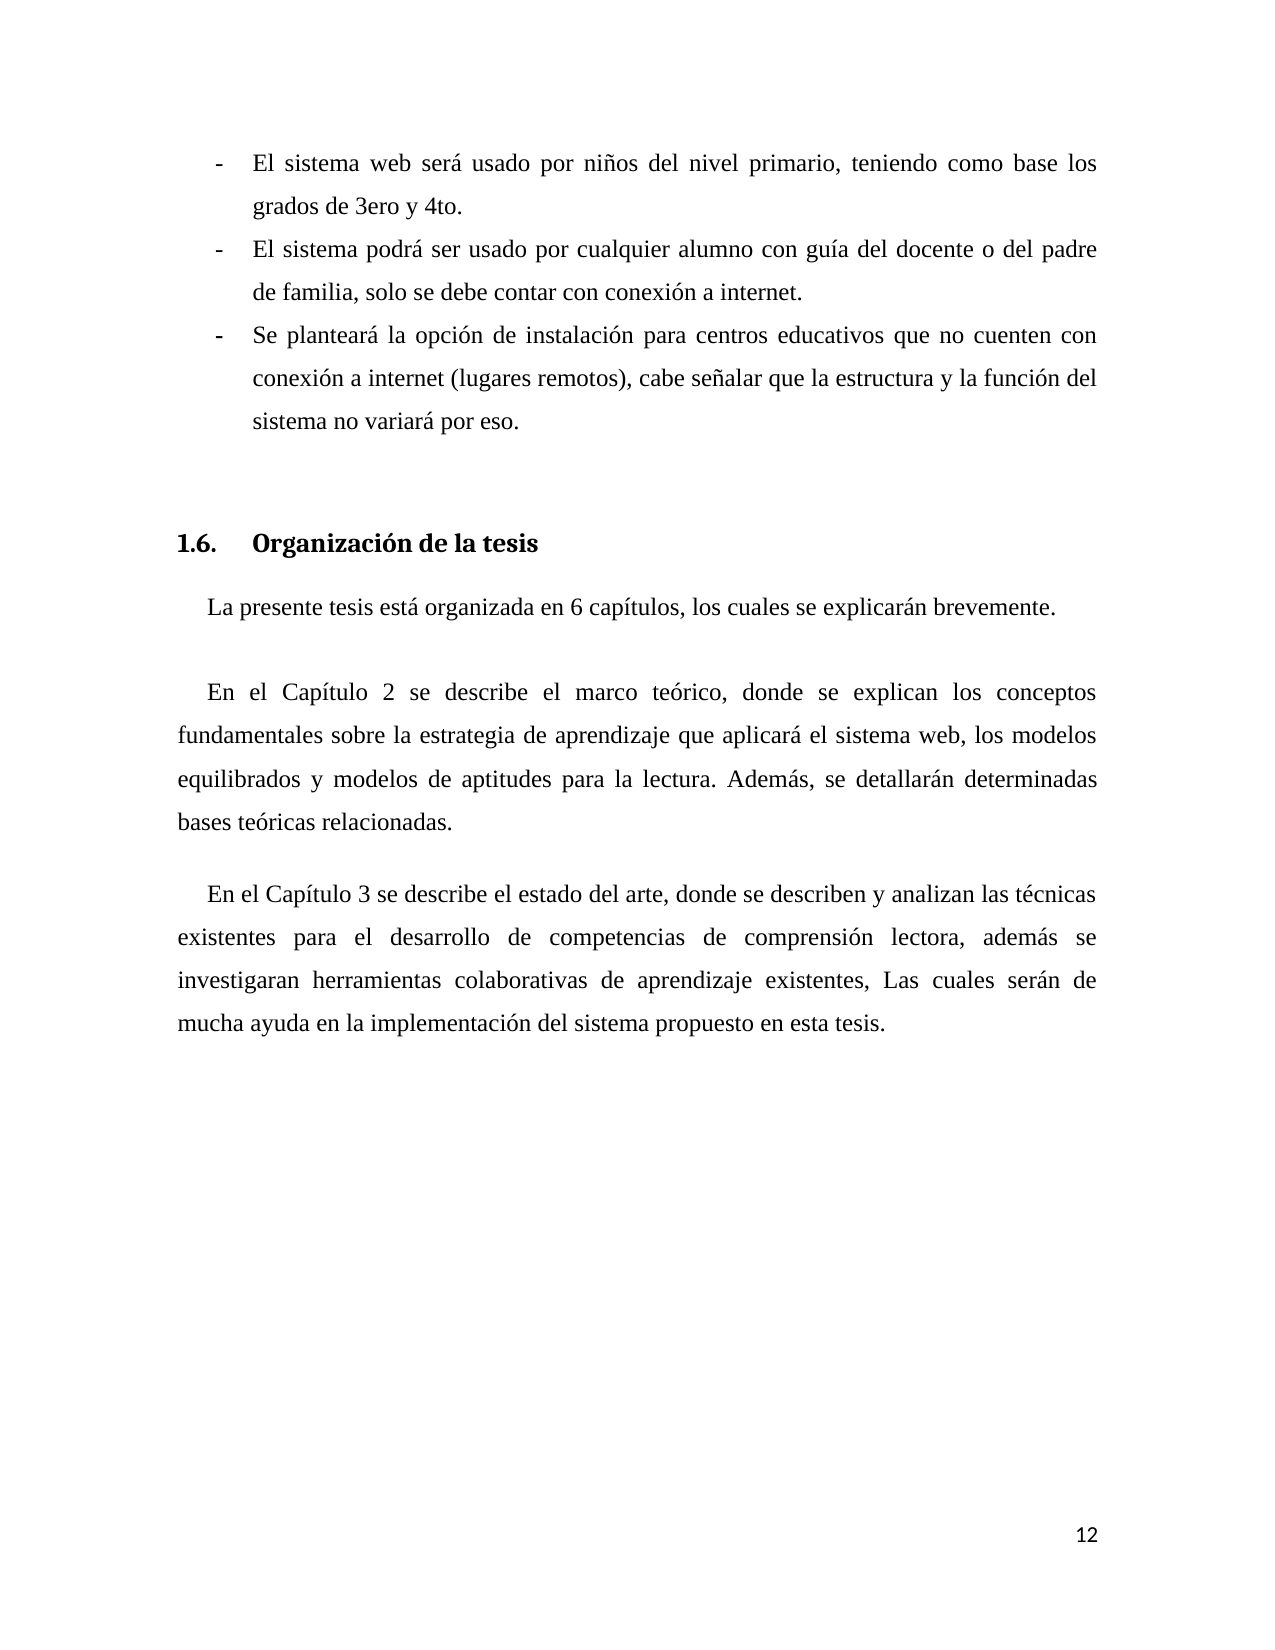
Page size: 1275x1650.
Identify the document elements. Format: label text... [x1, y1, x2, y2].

text En el Capítulo 2 se describe el marco teórico, donde se explican los conceptos fundamentales sobre la estrategia de aprendizaje que aplicará el sistema web, los modelos equilibrados y modelos de aptitudes para la lectura. Además, se detallarán determinadas bases teóricas relacionadas. [177, 677, 1098, 836]
list Se planteará la opción de instalación para centros educativos que no cuenten con conexión a internet (lugares remotos), cabe señalar que la estructura y la función del sistema no variará por eso. [215, 320, 1098, 435]
text La presente tesis está organizada en 6 capítulos, los cuales se explicarán brevemente. [177, 592, 1098, 621]
subtitle Organización de la tesis [177, 528, 1098, 559]
list El sistema podrá ser usado por cualquier alumno con guía del docente o del padre de familia, solo se debe contar con conexión a internet. [215, 234, 1098, 306]
list El sistema web será usado por niños del nivel primario, teniendo como base los grados de 3ero y 4to. [215, 148, 1098, 219]
text En el Capítulo 3 se describe el estado del arte, donde se describen y analizan las técnicas existentes para el desarrollo de competencias de comprensión lectora, además se investigaran herramientas colaborativas de aprendizaje existentes, Las cuales serán de mucha ayuda en la implementación del sistema propuesto en esta tesis.CAPITULO II [177, 879, 1098, 1037]
